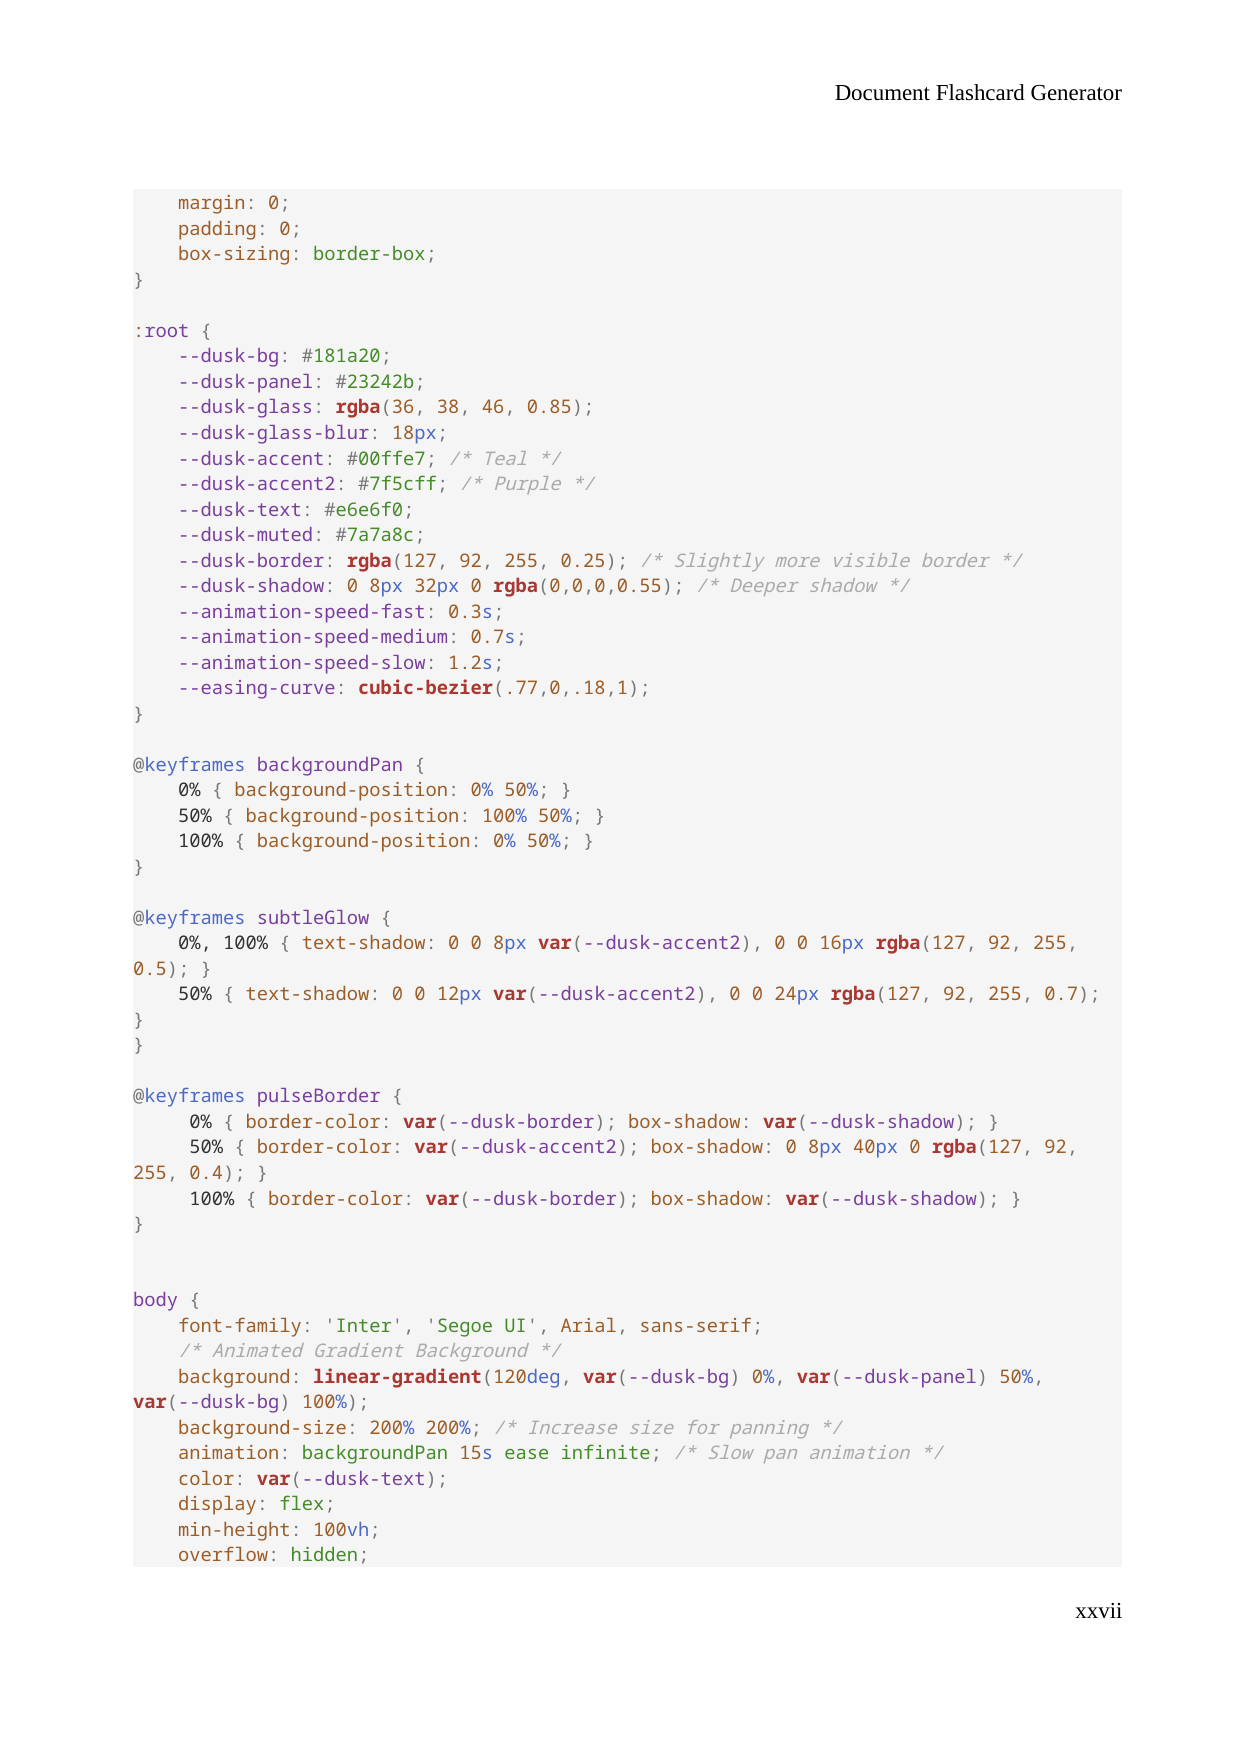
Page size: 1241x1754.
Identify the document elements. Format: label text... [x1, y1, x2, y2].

text @keyframes subtleGlow { [133, 904, 1122, 930]
text 0%, 100% { text-shadow: 0 0 8px var(--dusk-accent2), 0 0 16px rgba(127, 92, 255, 0.5); } [133, 930, 1122, 981]
text min-height: 100vh; [133, 1516, 1122, 1542]
text 50% { background-position: 100% 50%; } [133, 802, 1122, 828]
text margin: 0; [133, 189, 1122, 215]
text padding: 0; [133, 215, 1122, 241]
text --dusk-accent: #00ffe7; /* Teal */ [133, 445, 1122, 470]
text 100% { border-color: var(--dusk-border); box-shadow: var(--dusk-shadow); } [133, 1185, 1122, 1210]
text --animation-speed-medium: 0.7s; [133, 623, 1122, 649]
text } [133, 266, 1122, 292]
text --dusk-panel: #23242b; [133, 368, 1122, 394]
text background: linear-gradient(120deg, var(--dusk-bg) 0%, var(--dusk-panel) 50%, var(--dusk-bg) 100%); [133, 1363, 1122, 1414]
text @keyframes pulseBorder { [133, 1083, 1122, 1108]
text overflow: hidden; [133, 1542, 1122, 1567]
text color: var(--dusk-text); [133, 1465, 1122, 1491]
text --dusk-accent2: #7f5cff; /* Purple */ [133, 470, 1122, 496]
text 50% { border-color: var(--dusk-accent2); box-shadow: 0 8px 40px 0 rgba(127, 92, 255, 0.4); } [133, 1134, 1122, 1185]
text @keyframes backgroundPan { [133, 751, 1122, 777]
text 50% { text-shadow: 0 0 12px var(--dusk-accent2), 0 0 24px rgba(127, 92, 255, 0.7); } [133, 981, 1122, 1032]
text --dusk-text: #e6e6f0; [133, 496, 1122, 521]
text 0% { background-position: 0% 50%; } [133, 777, 1122, 802]
text } [133, 1210, 1122, 1236]
text --dusk-bg: #181a20; [133, 343, 1122, 368]
text box-sizing: border-box; [133, 241, 1122, 266]
text } [133, 700, 1122, 726]
text } [133, 853, 1122, 879]
text /* Animated Gradient Background */ [133, 1337, 1122, 1363]
text --dusk-muted: #7a7a8c; [133, 521, 1122, 547]
text --animation-speed-fast: 0.3s; [133, 598, 1122, 623]
text font-family: 'Inter', 'Segoe UI', Arial, sans-serif; [133, 1312, 1122, 1337]
text 100% { background-position: 0% 50%; } [133, 828, 1122, 853]
text display: flex; [133, 1491, 1122, 1516]
text --easing-curve: cubic-bezier(.77,0,.18,1); [133, 674, 1122, 700]
text --dusk-glass: rgba(36, 38, 46, 0.85); [133, 394, 1122, 419]
text background-size: 200% 200%; /* Increase size for panning */ [133, 1414, 1122, 1439]
text 0% { border-color: var(--dusk-border); box-shadow: var(--dusk-shadow); } [133, 1108, 1122, 1134]
text } [133, 1032, 1122, 1057]
text --dusk-shadow: 0 8px 32px 0 rgba(0,0,0,0.55); /* Deeper shadow */ [133, 572, 1122, 598]
text body { [133, 1286, 1122, 1312]
text --dusk-glass-blur: 18px; [133, 419, 1122, 445]
text --dusk-border: rgba(127, 92, 255, 0.25); /* Slightly more visible border */ [133, 547, 1122, 572]
text :root { [133, 317, 1122, 343]
text --animation-speed-slow: 1.2s; [133, 649, 1122, 674]
text animation: backgroundPan 15s ease infinite; /* Slow pan animation */ [133, 1439, 1122, 1465]
